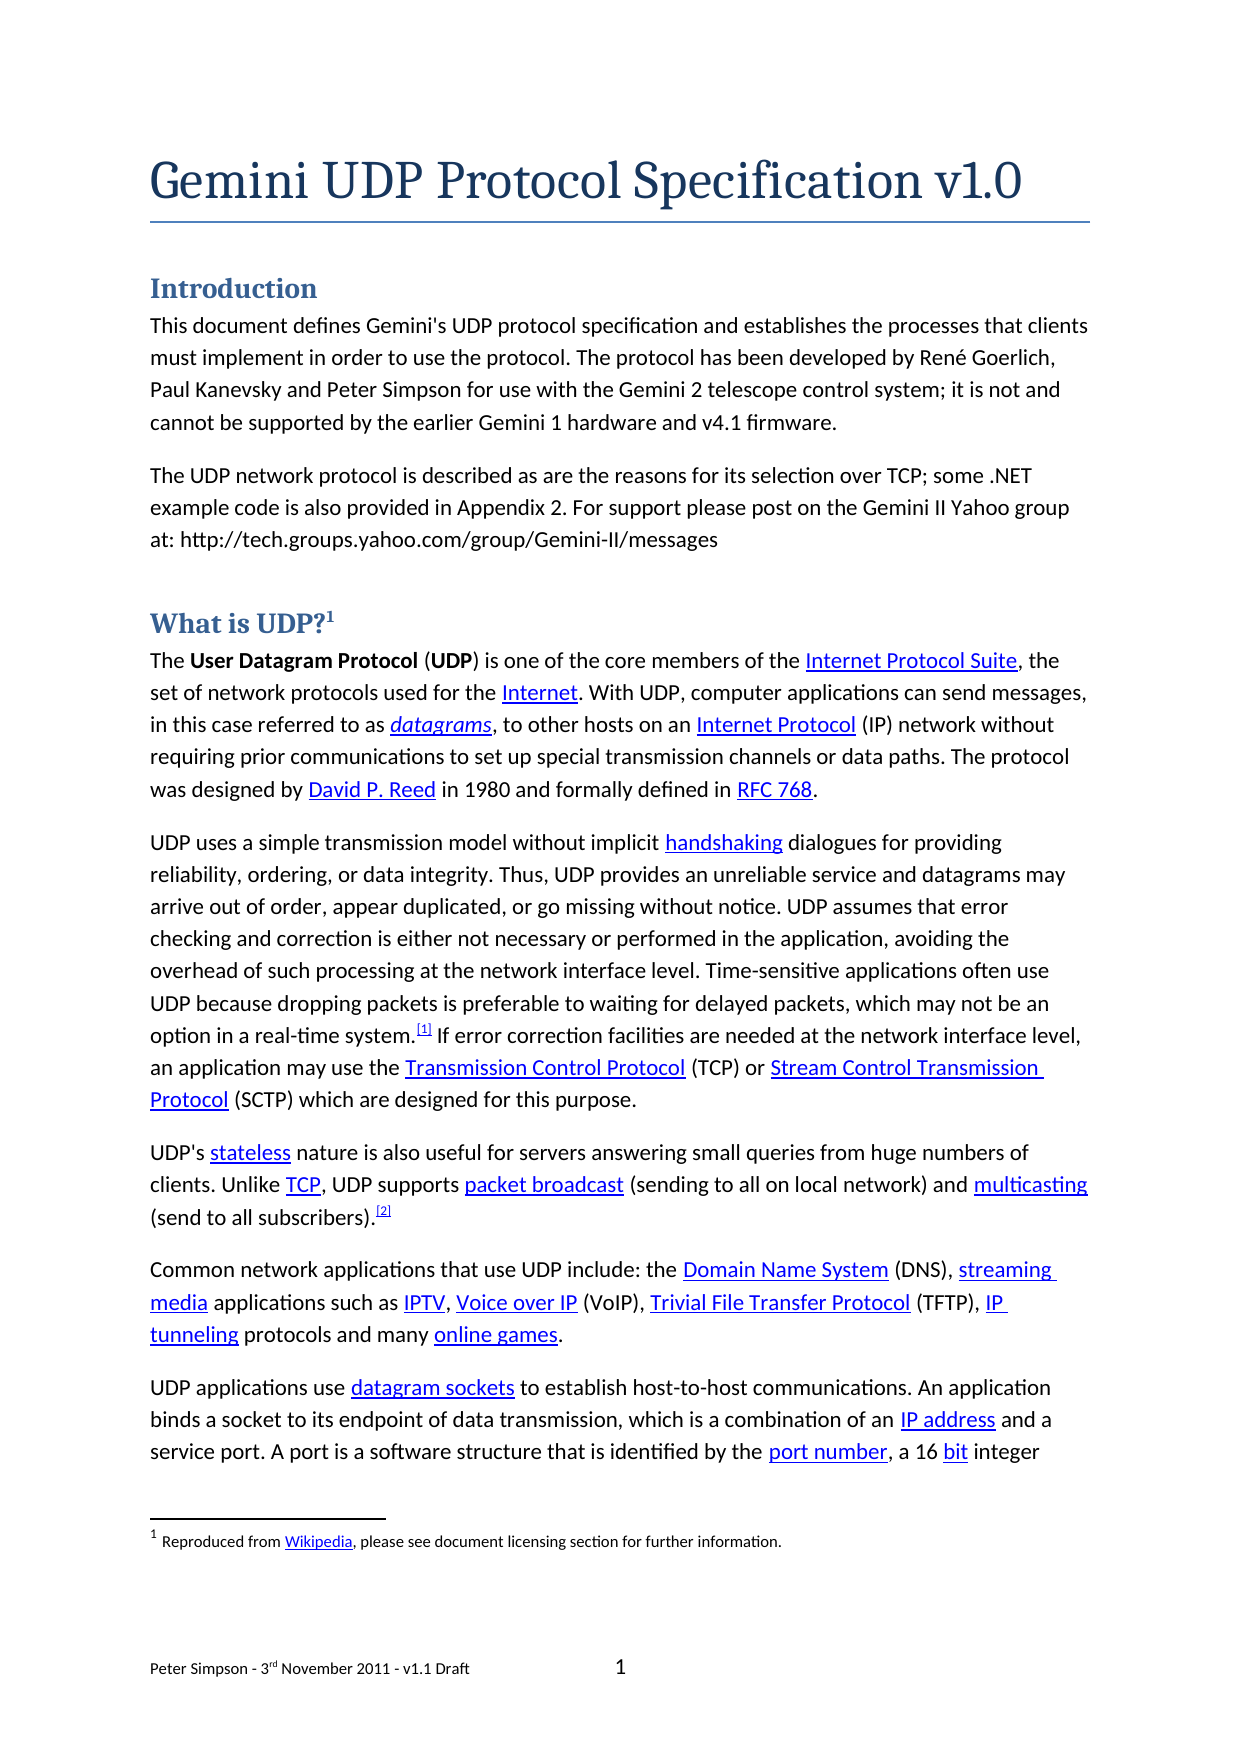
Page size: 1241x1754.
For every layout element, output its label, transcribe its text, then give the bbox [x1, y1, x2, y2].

text Common network applications that use UDP include: the Domain Name System (DNS), streaming media applications such as IPTV, Voice over IP (VoIP), Trivial File Transfer Protocol (TFTP), IP tunneling protocols and many online games. [150, 1256, 1090, 1348]
text The User Datagram Protocol (UDP) is one of the core members of the Internet Protocol Suite, the set of network protocols used for the Internet. With UDP, computer applications can send messages, in this case referred to as datagrams, to other hosts on an Internet Protocol (IP) network without requiring prior communications to set up special transmission channels or data paths. The protocol was designed by David P. Reed in 1980 and formally defined in RFC 768. [150, 646, 1090, 803]
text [150, 1373, 1090, 1465]
subtitle Introduction [150, 273, 1090, 306]
text The UDP network protocol is described as are the reasons for its selection over TCP; some .NET example code is also provided in Appendix 2. For support please post on the Gemini II Yahoo group at: http://tech.groups.yahoo.com/group/Gemini-II/messages [150, 461, 1090, 553]
text UDP's stateless nature is also useful for servers answering small queries from huge numbers of clients. Unlike TCP, UDP supports packet broadcast (sending to all on local network) and multicasting (send to all subscribers).[2] [150, 1138, 1090, 1231]
subtitle What is UDP? [150, 607, 1090, 641]
title Gemini UDP Protocol Specification v1.0 [150, 150, 1090, 221]
text UDP uses a simple transmission model without implicit handshaking dialogues for providing reliability, ordering, or data integrity. Thus, UDP provides an unreliable service and datagrams may arrive out of order, appear duplicated, or go missing without notice. UDP assumes that error checking and correction is either not necessary or performed in the application, avoiding the overhead of such processing at the network interface level. Time-sensitive applications often use UDP because dropping packets is preferable to waiting for delayed packets, which may not be an option in a real-time system.[1] If error correction facilities are needed at the network interface level, an application may use the Transmission Control Protocol (TCP) or Stream Control Transmission Protocol (SCTP) which are designed for this purpose. [150, 828, 1090, 1113]
text This document defines Gemini's UDP protocol specification and establishes the processes that clients must implement in order to use the protocol. The protocol has been developed by René Goerlich, Paul Kanevsky and Peter Simpson for use with the Gemini 2 telescope control system; it is not and cannot be supported by the earlier Gemini 1 hardware and v4.1 firmware. [150, 311, 1090, 436]
